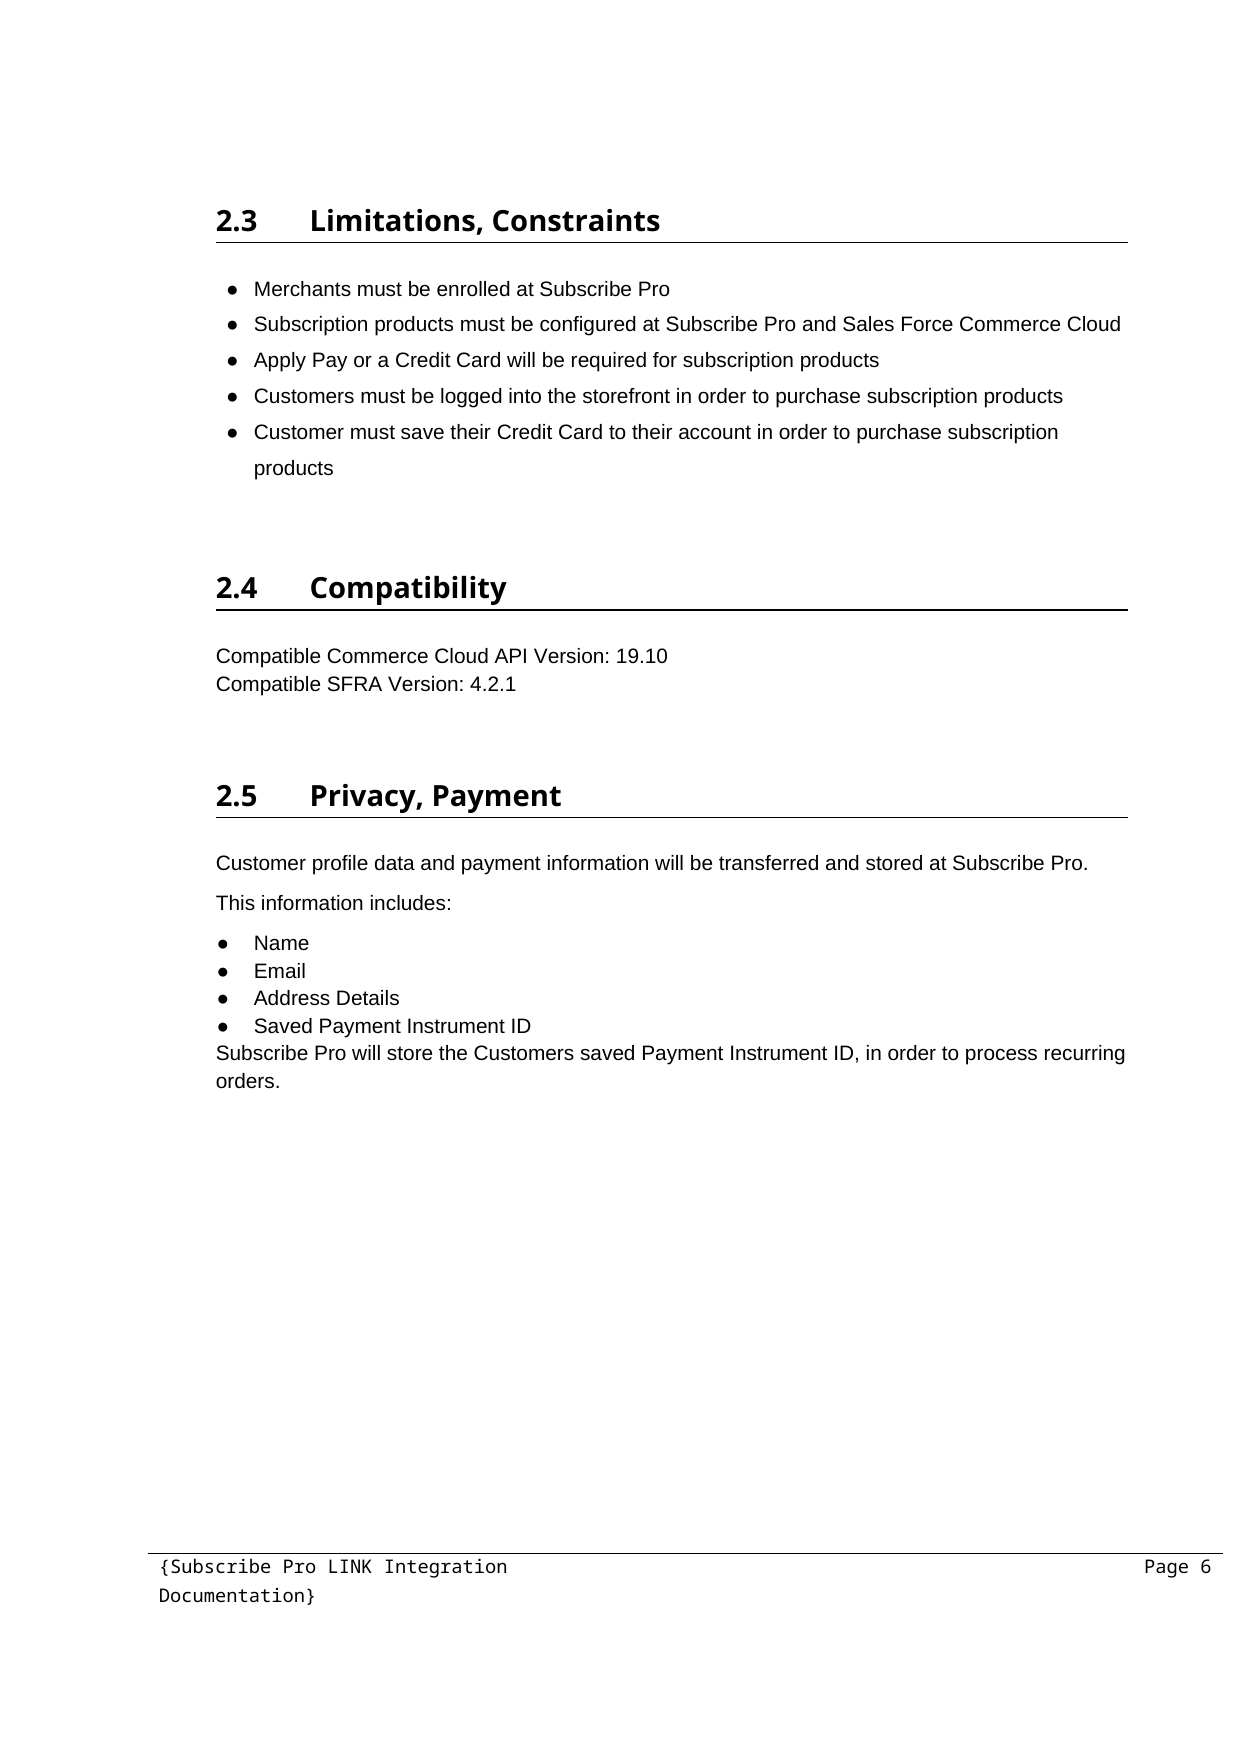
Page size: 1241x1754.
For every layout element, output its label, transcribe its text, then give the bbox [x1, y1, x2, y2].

text Compatible SFRA Version: 4.2.1 [216, 672, 1128, 696]
list Customers must be logged into the storefront in order to purchase subscription products [226, 384, 1128, 408]
list Apply Pay or a Credit Card will be required for subscription products [226, 348, 1128, 372]
text This information includes: [216, 891, 1128, 915]
list Name [216, 931, 1128, 955]
list Merchants must be enrolled at Subscribe Pro [226, 276, 1128, 300]
list Saved Payment Instrument ID [216, 1014, 1128, 1038]
subtitle Privacy, Payment [216, 775, 1128, 817]
list Address Details [216, 986, 1128, 1010]
list Customer must save their Credit Card to their account in order to purchase subscription products [226, 420, 1128, 480]
list Email [216, 959, 1128, 983]
subtitle Limitations, Constraints [216, 200, 1128, 242]
text Compatible Commerce Cloud API Version: 19.10 [216, 644, 1128, 668]
text Subscribe Pro will store the Customers saved Payment Instrument ID, in order to process recurring orders. [216, 1041, 1128, 1093]
text Customer profile data and payment information will be transferred and stored at Subscribe Pro. [216, 851, 1128, 875]
subtitle Compatibility [216, 568, 1128, 609]
list Subscription products must be configured at Subscribe Pro and Sales Force Commerce Cloud [226, 312, 1128, 336]
